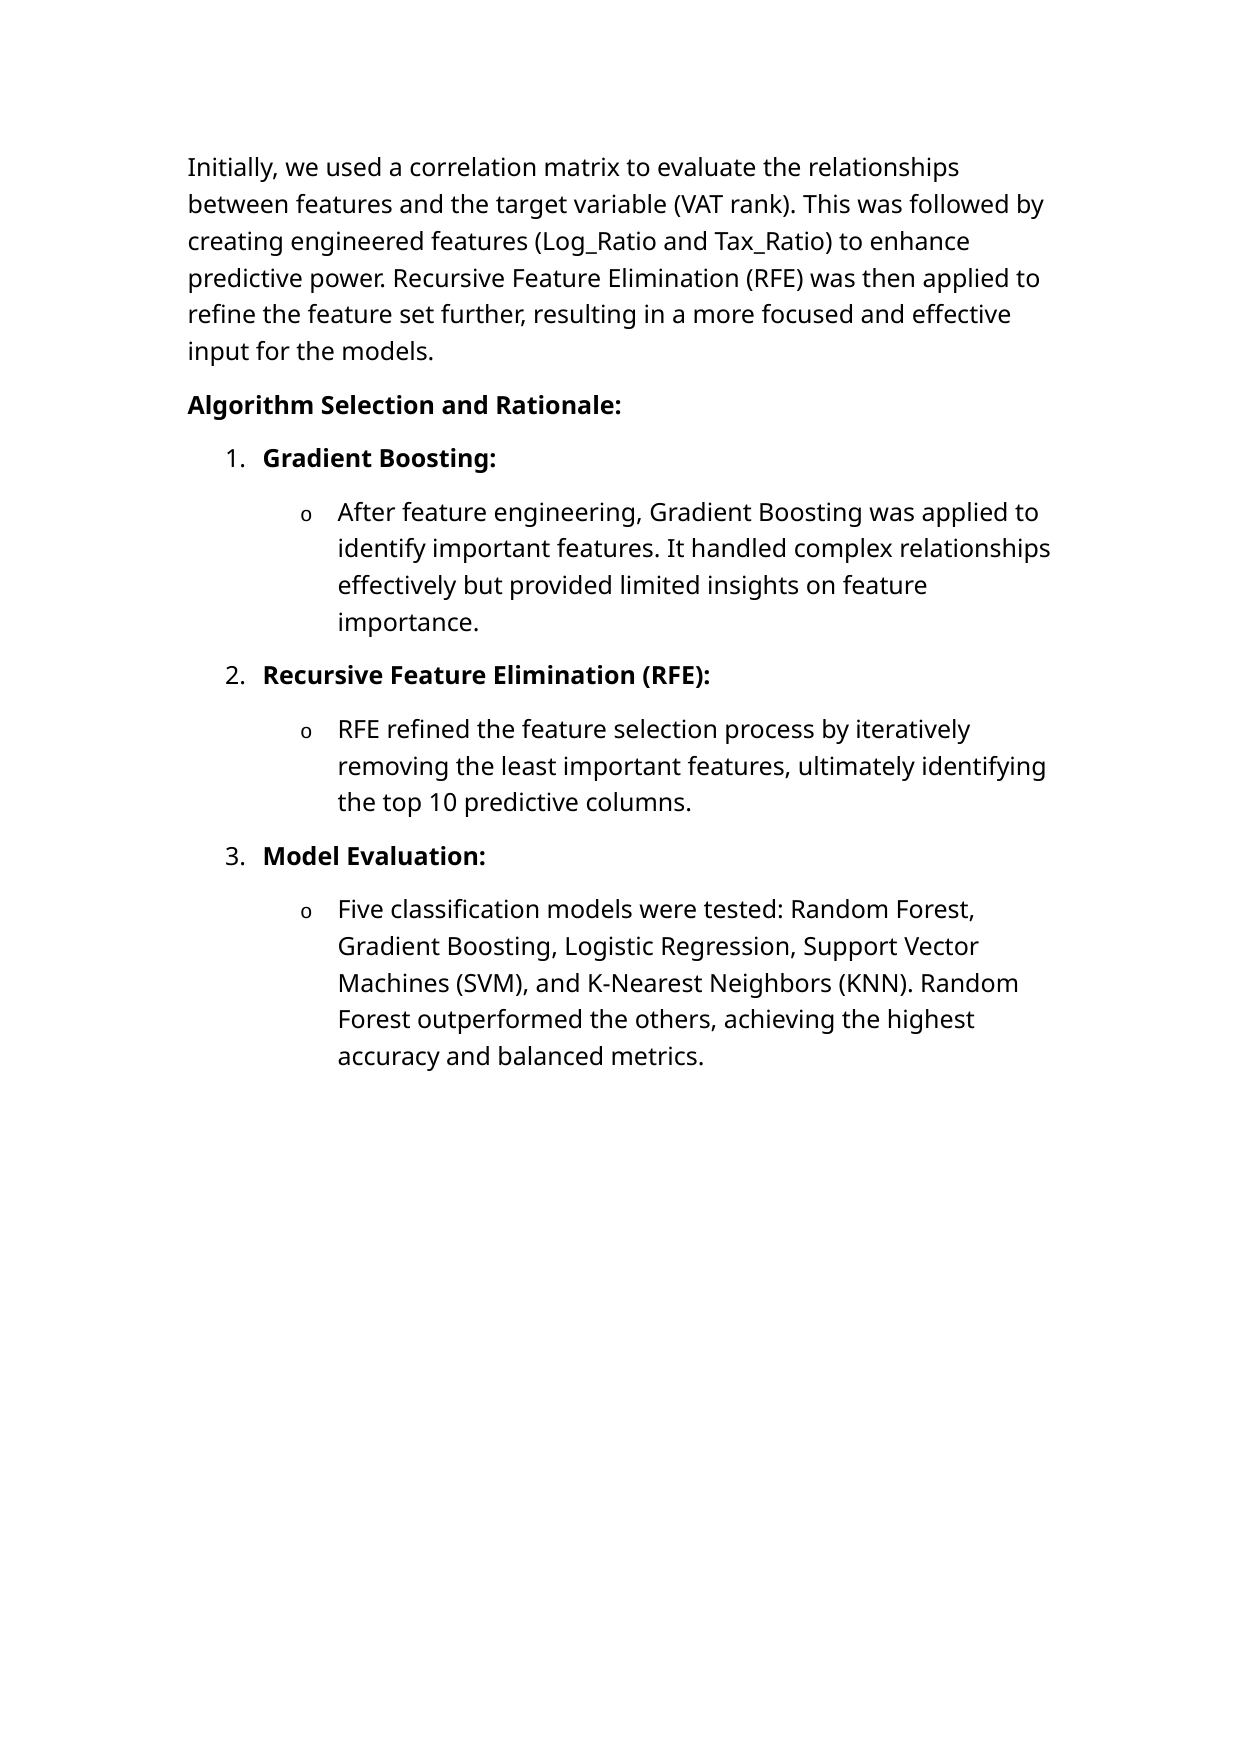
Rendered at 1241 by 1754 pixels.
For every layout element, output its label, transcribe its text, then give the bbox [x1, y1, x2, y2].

list Five classification models were tested: Random Forest, Gradient Boosting, Logistic Regression, Support Vector Machines (SVM), and K-Nearest Neighbors (KNN). Random Forest outperformed the others, achieving the highest accuracy and balanced metrics. [300, 892, 1053, 1073]
list Gradient Boosting: [225, 441, 1053, 475]
text Algorithm Selection and Rationale: [187, 387, 1053, 421]
list RFE refined the feature selection process by iteratively removing the least important features, ultimately identifying the top 10 predictive columns. [300, 711, 1053, 819]
text Initially, we used a correlation matrix to evaluate the relationships between features and the target variable (VAT rank). This was followed by creating engineered features (Log_Ratio and Tax_Ratio) to enhance predictive power. Recursive Feature Elimination (RFE) was then applied to refine the feature set further, resulting in a more focused and effective input for the models. [187, 150, 1053, 368]
list After feature engineering, Gradient Boosting was applied to identify important features. It handled complex relationships effectively but provided limited insights on feature importance. [300, 494, 1053, 638]
list Recursive Feature Elimination (RFE): [225, 658, 1053, 692]
list Model Evaluation: [225, 838, 1053, 872]
